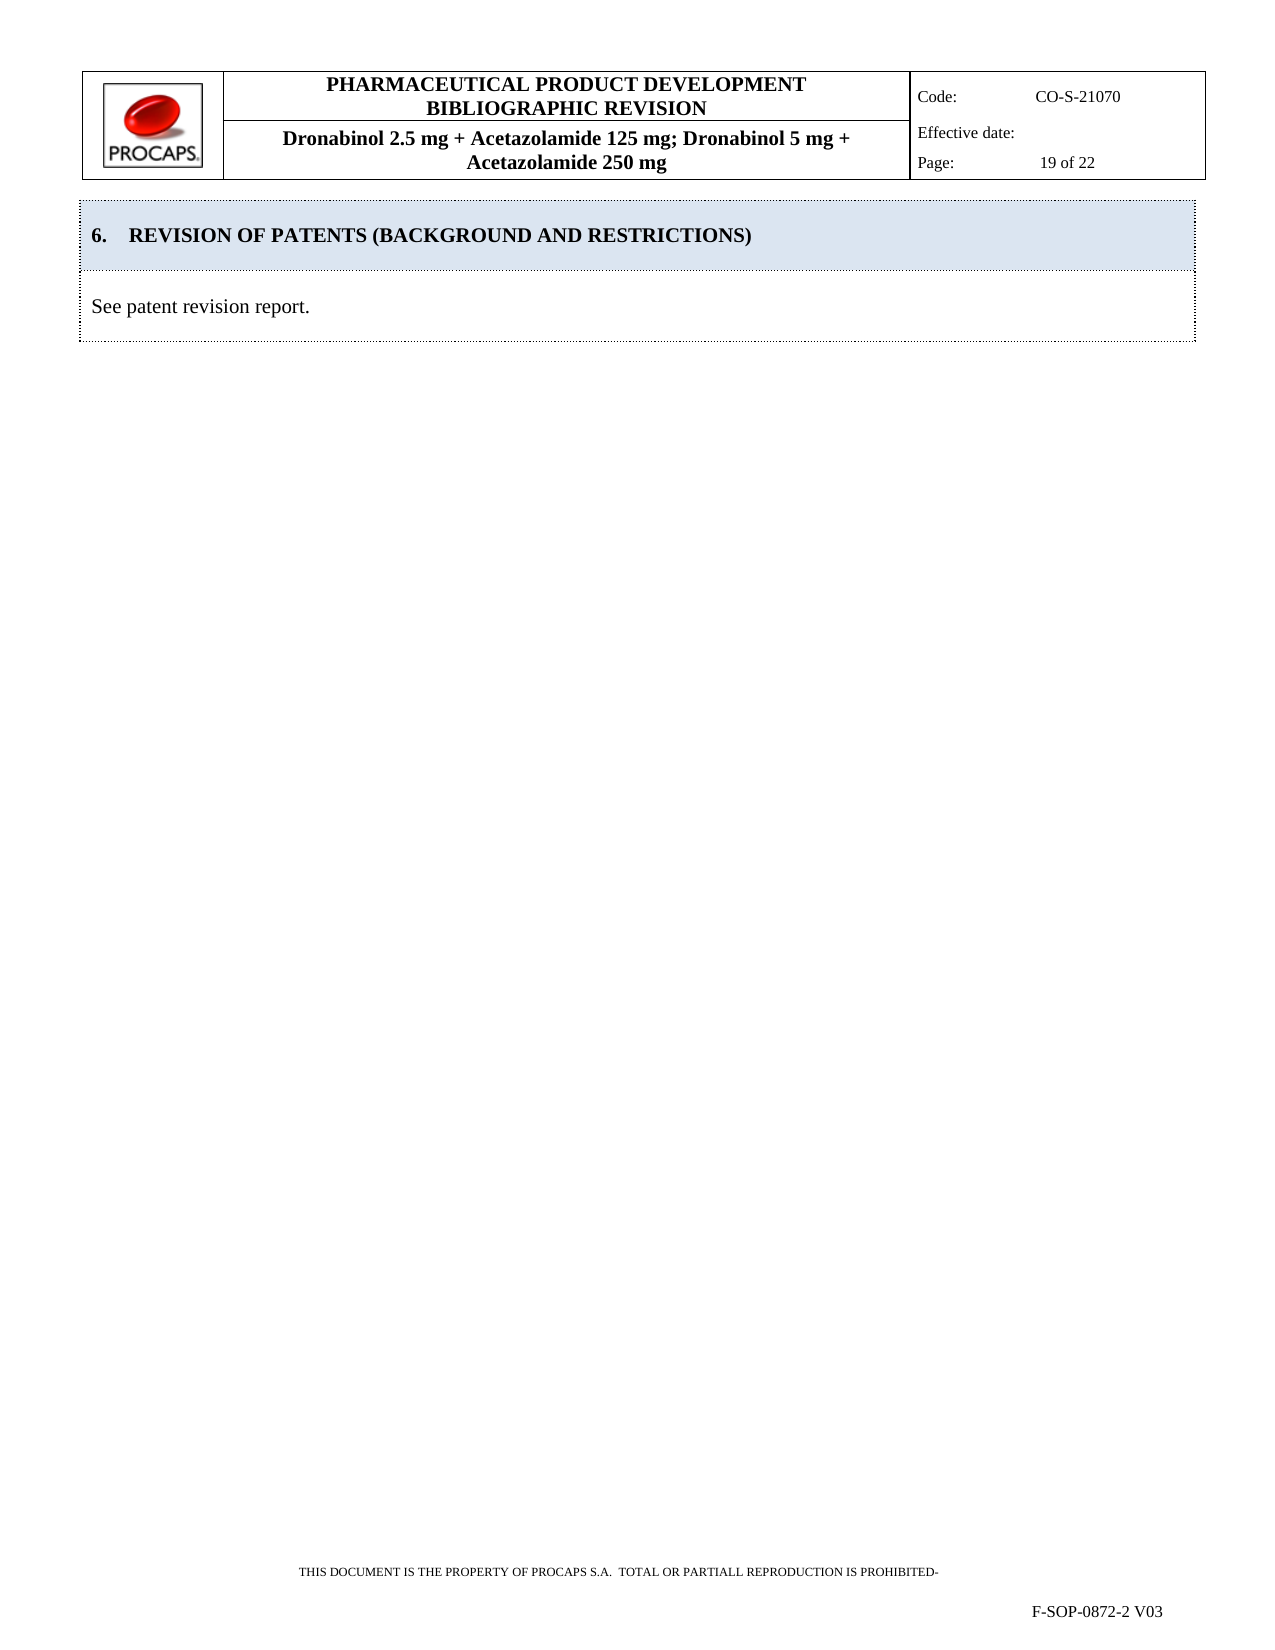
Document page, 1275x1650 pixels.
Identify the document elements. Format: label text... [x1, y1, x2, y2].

picture [103, 83, 203, 168]
table_header REVISION OF PATENTS (BACKGROUND AND RESTRICTIONS) [80, 200, 1195, 270]
table_cell See patent revision report. [80, 270, 1195, 341]
